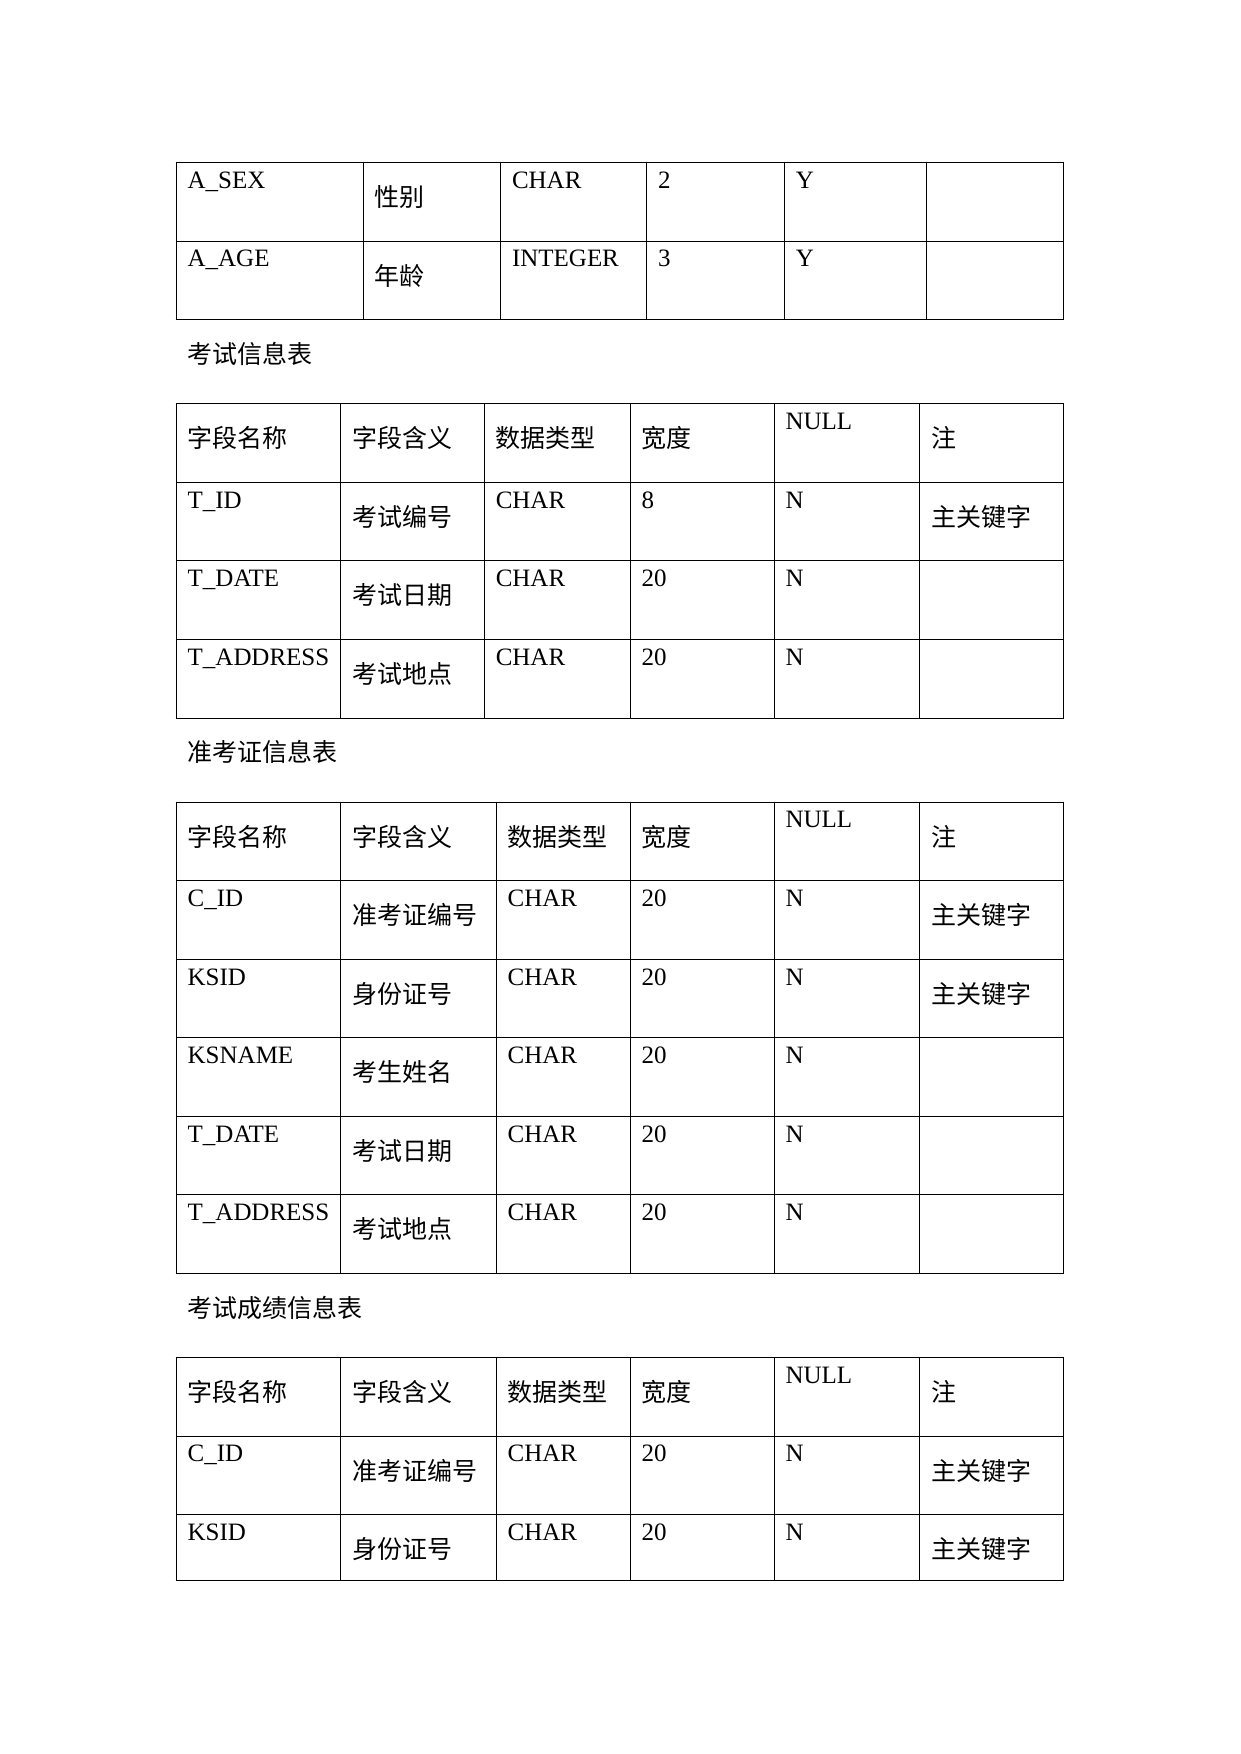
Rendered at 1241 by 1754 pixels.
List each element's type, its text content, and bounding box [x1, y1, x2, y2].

table_cell N [775, 561, 919, 639]
table_cell KSNAME [177, 1038, 340, 1116]
table_cell 主关键字 [920, 881, 1063, 959]
table_cell A_SEX [177, 163, 363, 241]
table_cell 20 [631, 640, 774, 717]
table_cell C_ID [177, 1437, 340, 1514]
table_cell 主关键字 [920, 1515, 1063, 1580]
table_cell 20 [631, 561, 774, 639]
table_cell 准考证编号 [341, 1437, 496, 1514]
table_header 宽度 [631, 803, 774, 880]
table_header 字段名称 [177, 1358, 340, 1436]
table_cell [920, 561, 1063, 639]
table_cell N [775, 1515, 919, 1580]
table_cell 考试地点 [341, 640, 484, 717]
table_cell CHAR [497, 1515, 630, 1580]
table_header 数据类型 [497, 1358, 630, 1436]
table_cell 20 [631, 1038, 774, 1116]
table_cell 主关键字 [920, 960, 1063, 1037]
table_cell KSID [177, 1515, 340, 1580]
table_cell [920, 1117, 1063, 1194]
table_cell 考试日期 [341, 561, 484, 639]
table_cell 20 [631, 1195, 774, 1273]
table_header NULL [775, 803, 919, 880]
table_cell 考试地点 [341, 1195, 496, 1273]
table_cell N [775, 881, 919, 959]
table_cell T_ADDRESS [177, 1195, 340, 1273]
list 考试信息表 [187, 320, 1053, 385]
table_cell CHAR [497, 1117, 630, 1194]
table_cell [927, 242, 1063, 319]
table_cell CHAR [485, 640, 630, 717]
table_cell A_AGE [177, 242, 363, 319]
table_header 字段含义 [341, 404, 484, 482]
table_header 注 [920, 1358, 1063, 1436]
table_cell T_ID [177, 483, 340, 560]
table_cell N [775, 960, 919, 1037]
table_cell CHAR [485, 561, 630, 639]
table_cell CHAR [497, 1437, 630, 1514]
table_header 注 [920, 803, 1063, 880]
table_cell 准考证编号 [341, 881, 496, 959]
table_cell T_DATE [177, 561, 340, 639]
table_cell CHAR [497, 960, 630, 1037]
table_cell N [775, 1038, 919, 1116]
table_header 宽度 [631, 404, 774, 482]
table_cell [920, 1038, 1063, 1116]
table_cell 20 [631, 1515, 774, 1580]
table_header 数据类型 [485, 404, 630, 482]
table_cell 年龄 [364, 242, 500, 319]
table_header 注 [920, 404, 1063, 482]
table_cell CHAR [497, 881, 630, 959]
table_cell KSID [177, 960, 340, 1037]
table_cell 3 [647, 242, 784, 319]
table_cell 主关键字 [920, 1437, 1063, 1514]
table_cell 考试编号 [341, 483, 484, 560]
table_cell N [775, 1437, 919, 1514]
table_cell CHAR [497, 1195, 630, 1273]
table_cell 主关键字 [920, 483, 1063, 560]
table_header 字段含义 [341, 803, 496, 880]
table_cell CHAR [497, 1038, 630, 1116]
table_cell N [775, 640, 919, 717]
table_cell Y [785, 242, 926, 319]
table_cell [920, 1195, 1063, 1273]
table_cell N [775, 483, 919, 560]
table_cell [927, 163, 1063, 241]
table_cell 性别 [364, 163, 500, 241]
table_cell T_DATE [177, 1117, 340, 1194]
table_header 字段名称 [177, 803, 340, 880]
table_header 字段名称 [177, 404, 340, 482]
table_header 字段含义 [341, 1358, 496, 1436]
table_cell C_ID [177, 881, 340, 959]
table_header NULL [775, 404, 919, 482]
table_cell 20 [631, 960, 774, 1037]
table_cell T_ADDRESS [177, 640, 340, 717]
table_cell 20 [631, 1437, 774, 1514]
table_header 数据类型 [497, 803, 630, 880]
table_cell N [775, 1117, 919, 1194]
table_cell CHAR [485, 483, 630, 560]
table_header NULL [775, 1358, 919, 1436]
list 准考证信息表 [187, 719, 1053, 783]
table_cell Y [785, 163, 926, 241]
table_cell 身份证号 [341, 960, 496, 1037]
table_cell 身份证号 [341, 1515, 496, 1580]
table_cell N [775, 1195, 919, 1273]
table_cell 20 [631, 881, 774, 959]
list 考试成绩信息表 [187, 1274, 1053, 1339]
table_cell 2 [647, 163, 784, 241]
table_cell 考试日期 [341, 1117, 496, 1194]
table_cell 20 [631, 1117, 774, 1194]
table_cell INTEGER [501, 242, 646, 319]
table_header 宽度 [631, 1358, 774, 1436]
table_cell 考生姓名 [341, 1038, 496, 1116]
table_cell CHAR [501, 163, 646, 241]
table_cell [920, 640, 1063, 717]
table_cell 8 [631, 483, 774, 560]
